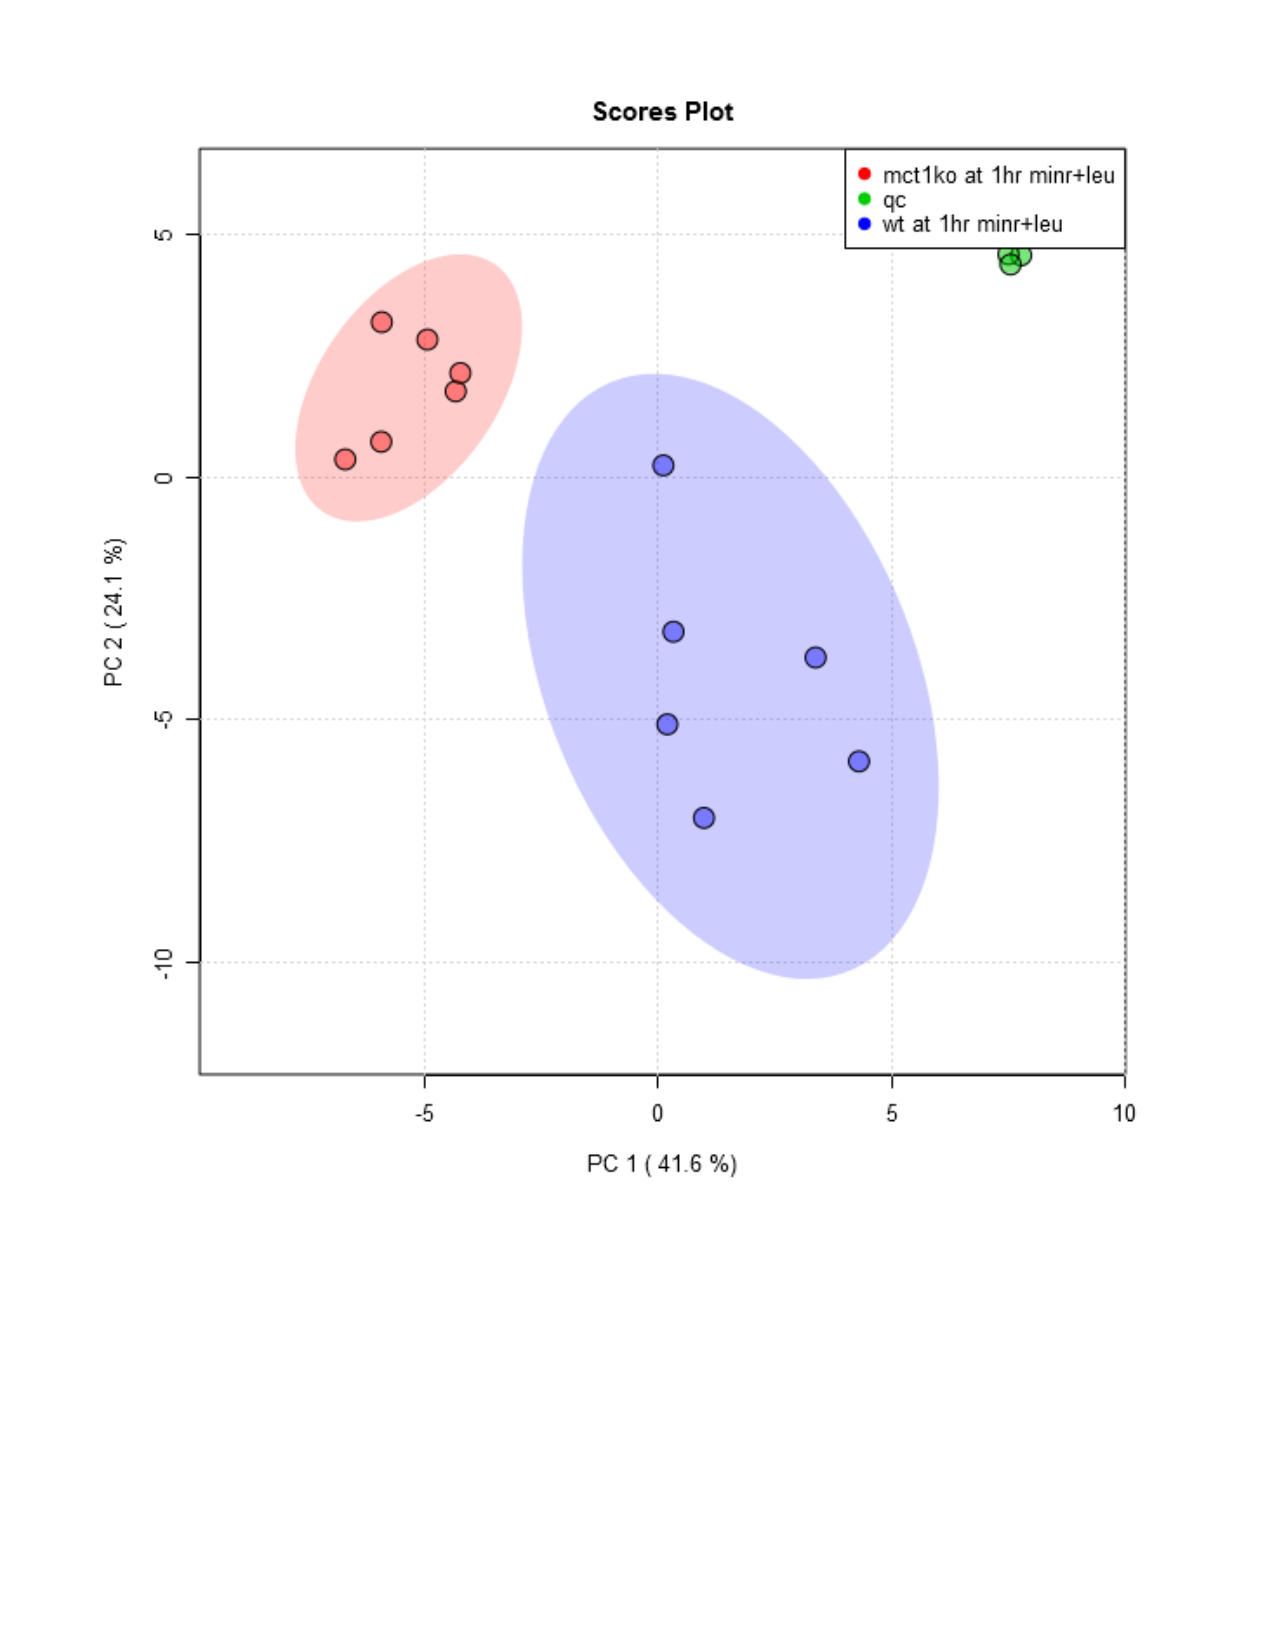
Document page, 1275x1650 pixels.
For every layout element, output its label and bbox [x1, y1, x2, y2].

picture [75, 75, 1200, 1200]
